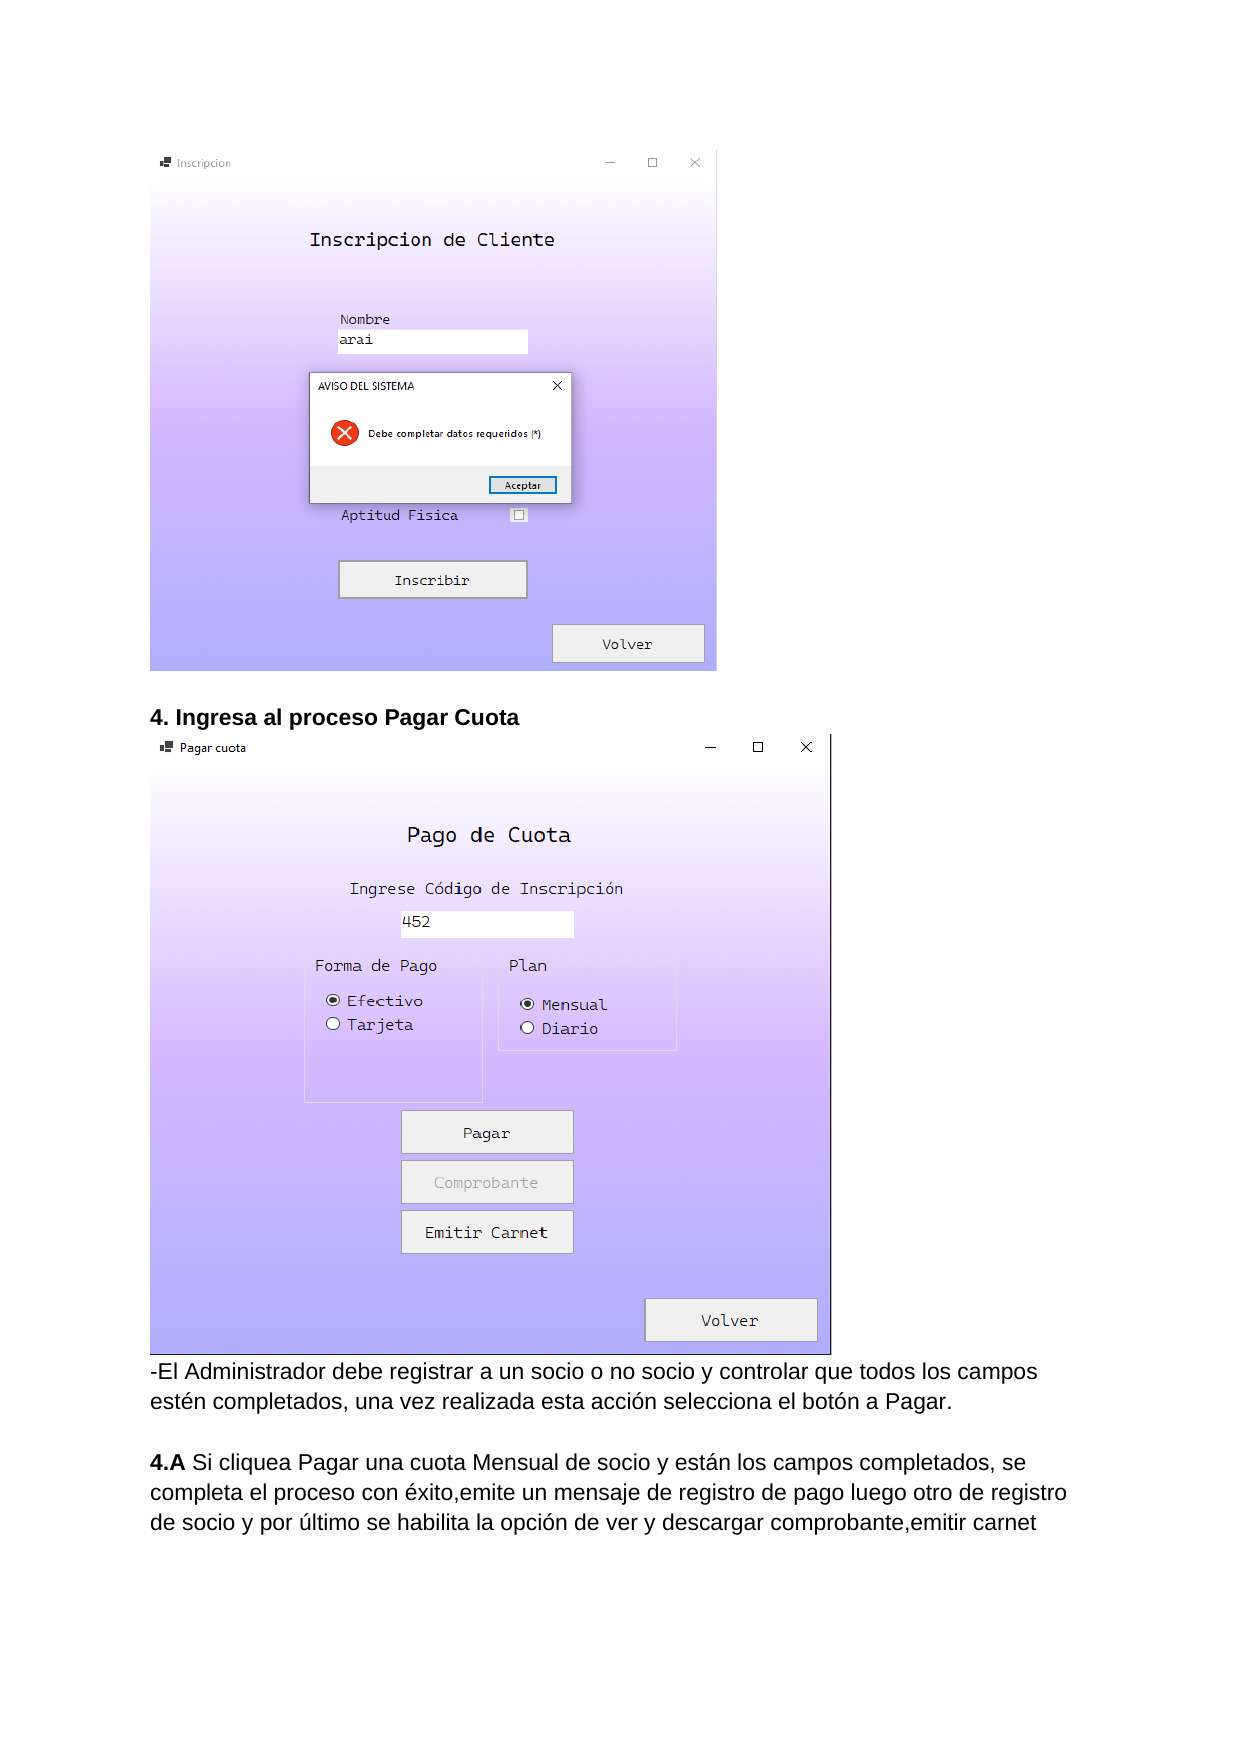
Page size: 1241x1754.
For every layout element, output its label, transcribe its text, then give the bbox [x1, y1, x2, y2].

text 4. Ingresa al proceso Pagar Cuota [150, 704, 1090, 731]
picture [150, 150, 717, 671]
picture [150, 734, 832, 1355]
text -El Administrador debe registrar a un socio o no socio y controlar que todos los campos estén completados, una vez realizada esta acción selecciona el botón a Pagar. [150, 1358, 1090, 1414]
text 4.A Si cliquea Pagar una cuota Mensual de socio y están los campos completados, se completa el proceso con éxito,emite un mensaje de registro de pago luego otro de registro de socio y por último se habilita la opción de ver y descargar comprobante,emitir carnet [150, 1449, 1090, 1535]
